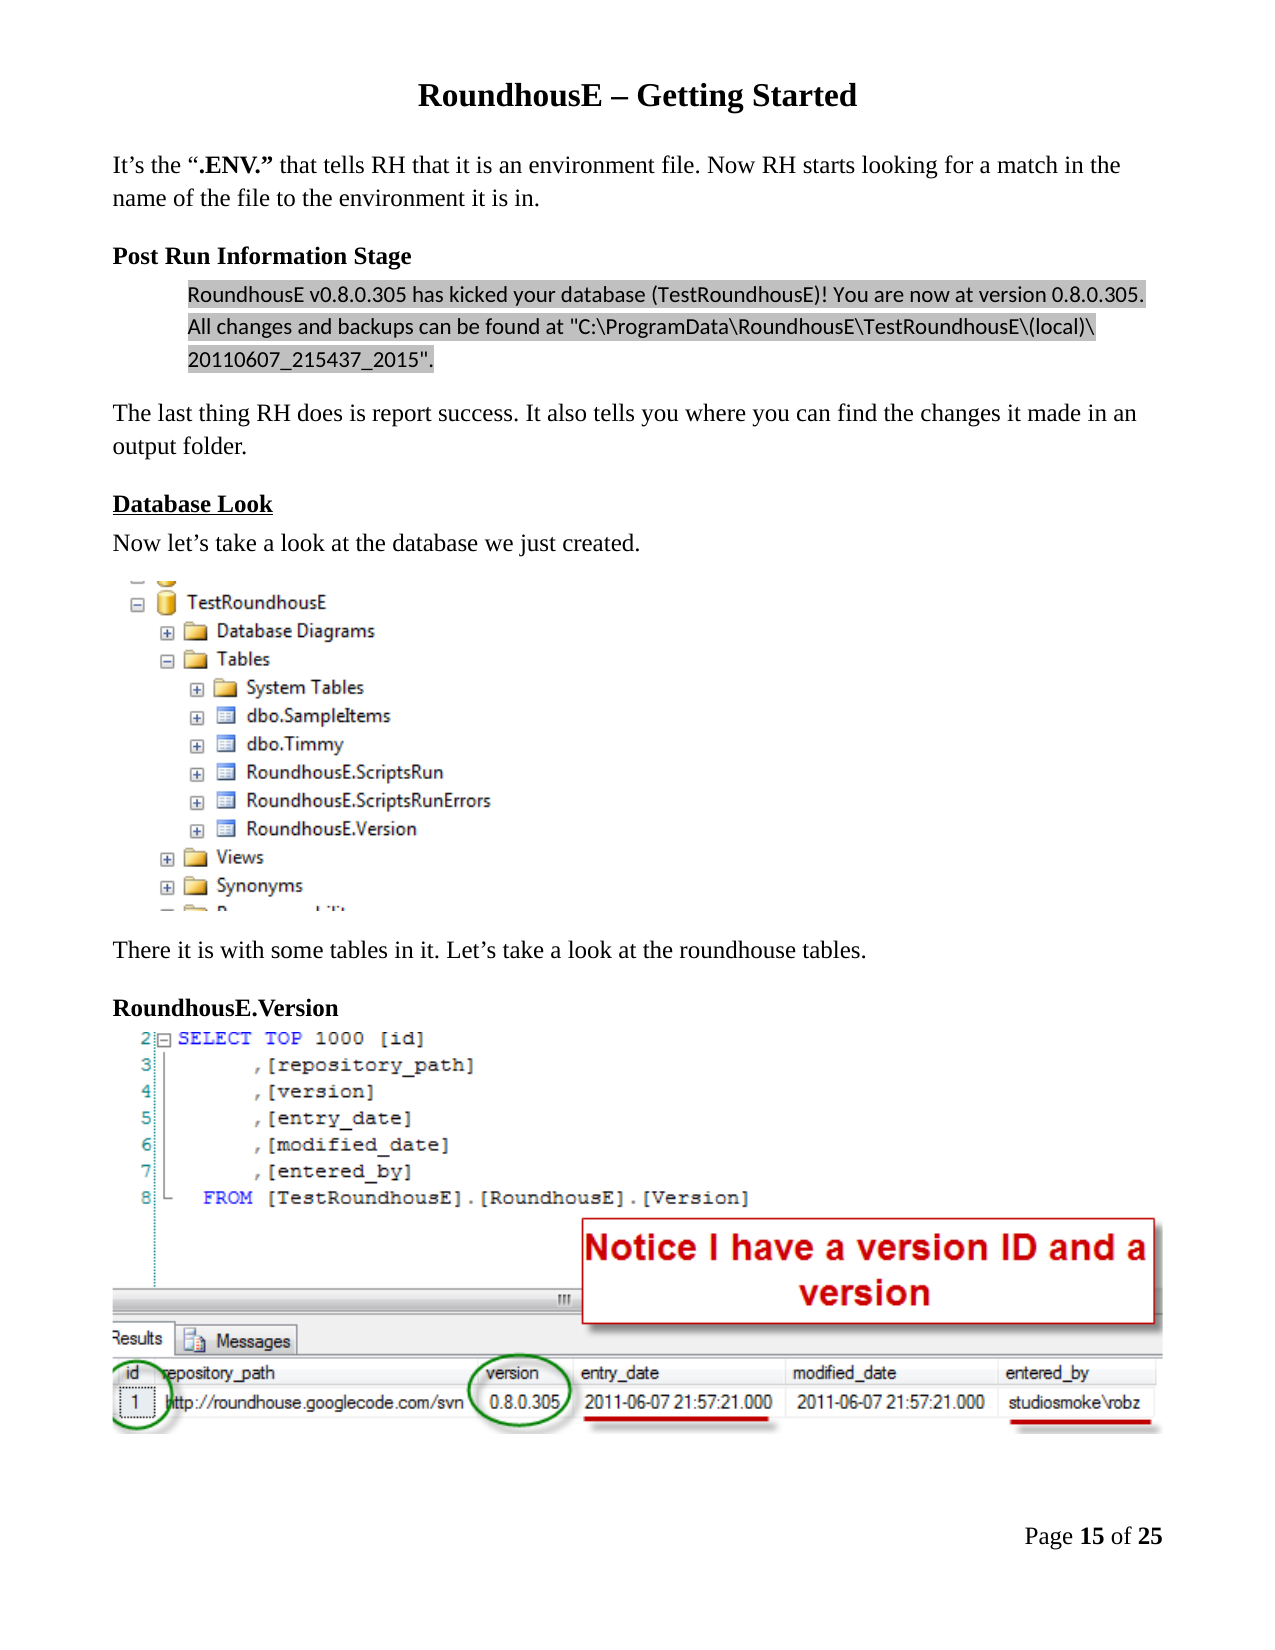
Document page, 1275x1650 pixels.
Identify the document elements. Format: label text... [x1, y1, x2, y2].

text The last thing RH does is report success. It also tells you where you can find the changes it made in an output folder. [112, 398, 1162, 459]
subtitle RoundhousE.Version [112, 993, 1162, 1022]
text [112, 150, 1162, 212]
text Now let’s take a look at the database we just created. [112, 528, 1162, 557]
picture [112, 581, 505, 911]
subtitle Post Run Information Stage [112, 241, 1162, 270]
text RoundhousE v0.8.0.305 has kicked your database (TestRoundhousE)! You are now at version 0.8.0.305. All changes and backups can be found at "C:\ProgramData\RoundhousE\TestRoundhousE\(local)\20110607_215437_2015". [187, 280, 1162, 373]
text There it is with some tables in it. Let’s take a look at the roundhouse tables. [112, 935, 1162, 964]
picture [112, 1032, 1163, 1434]
subtitle Database Look [112, 489, 1162, 517]
